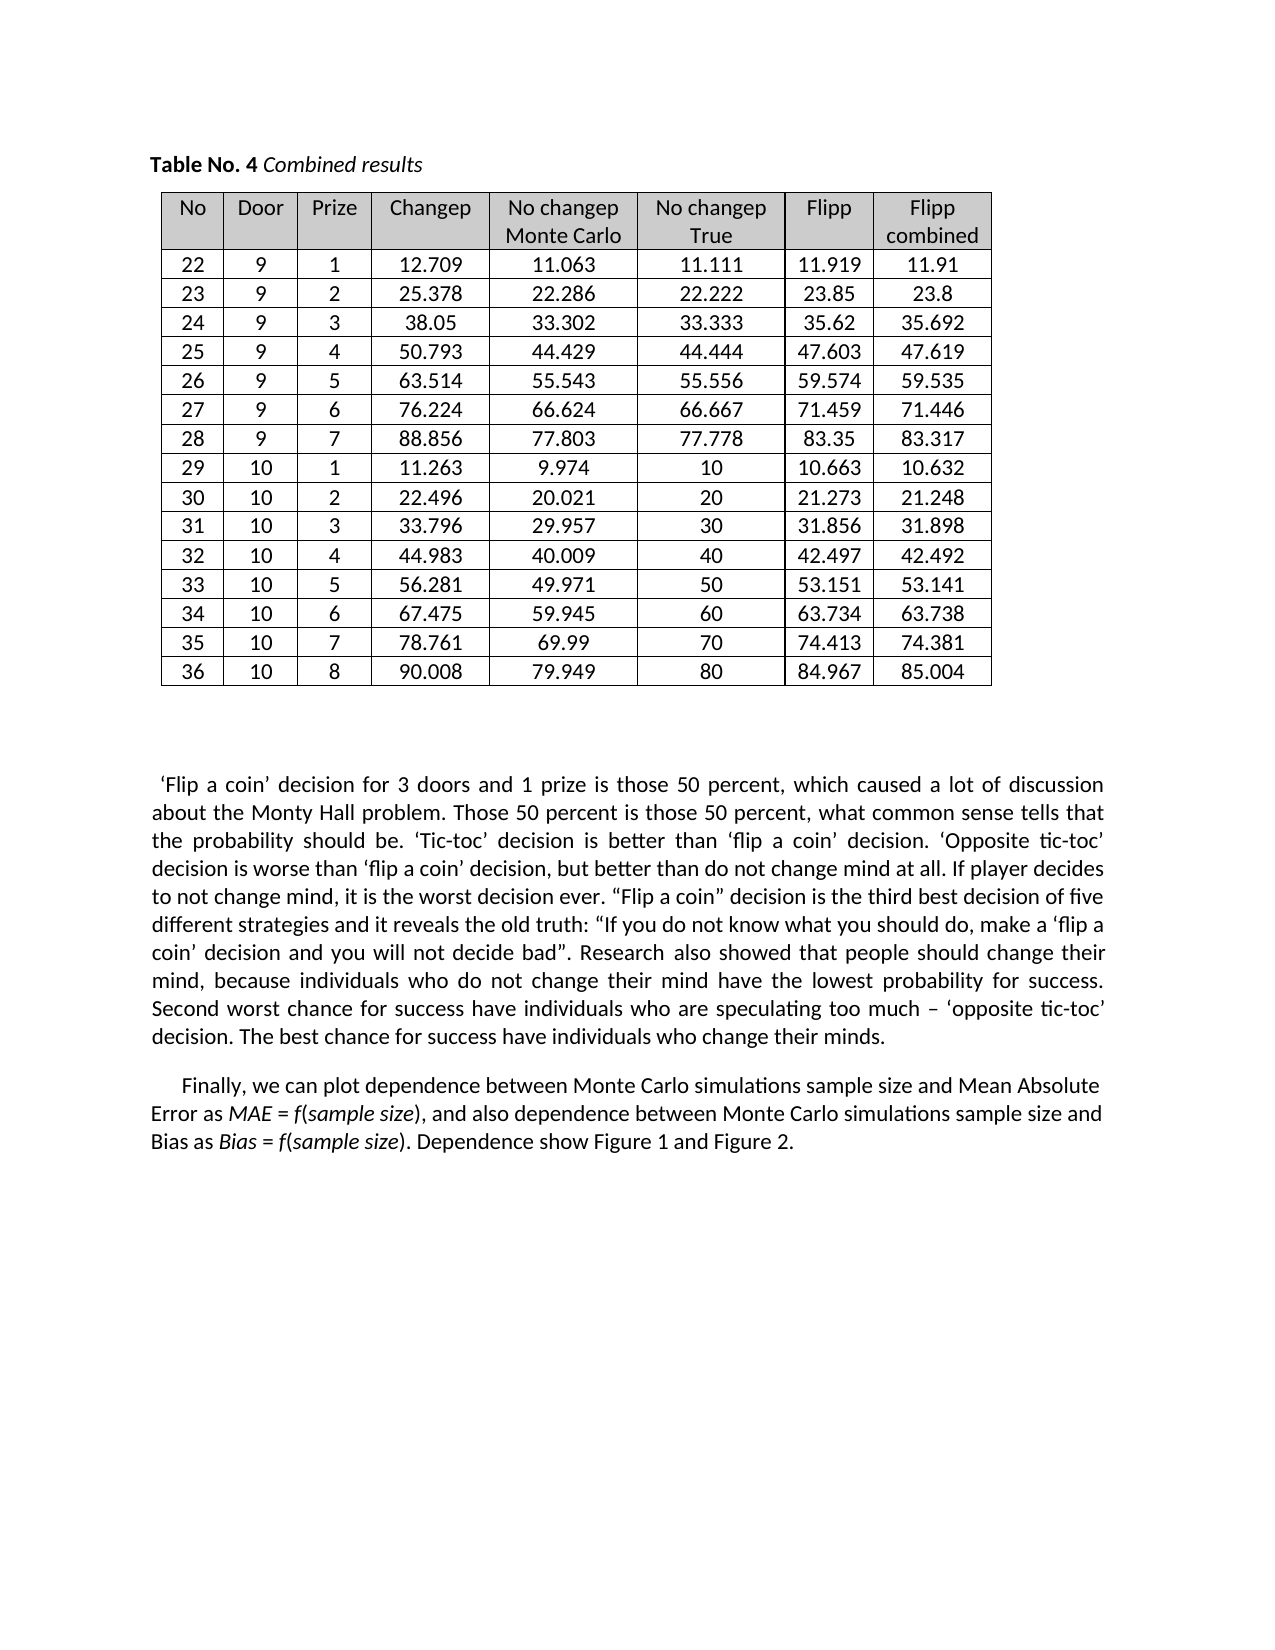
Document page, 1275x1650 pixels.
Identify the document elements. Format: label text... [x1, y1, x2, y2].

table_cell 50 [638, 570, 784, 598]
table_cell 10 [224, 483, 297, 511]
table_cell 24 [162, 308, 223, 336]
table_cell 33.302 [490, 308, 637, 336]
table_cell [786, 221, 873, 249]
table_cell 35.692 [874, 308, 991, 336]
table_cell 23.8 [874, 279, 991, 307]
table_cell 74.413 [786, 628, 873, 656]
table_cell 7 [298, 628, 371, 656]
table_cell 36 [162, 657, 223, 685]
table_cell 3 [298, 512, 371, 540]
table_cell 40 [638, 541, 784, 569]
table_cell 67.475 [372, 599, 489, 627]
table_header Door [224, 193, 297, 221]
table_cell 10.632 [874, 454, 991, 482]
table_cell 56.281 [372, 570, 489, 598]
table_cell 10 [638, 454, 784, 482]
table_cell 31.856 [786, 512, 873, 540]
table_cell 29 [162, 454, 223, 482]
table_cell 50.793 [372, 337, 489, 365]
table_cell 42.492 [874, 541, 991, 569]
table_cell 34 [162, 599, 223, 627]
table_cell 79.949 [490, 657, 637, 685]
table_cell 10 [224, 541, 297, 569]
table_cell 59.945 [490, 599, 637, 627]
table_cell 11.91 [874, 250, 991, 278]
table_cell 5 [298, 366, 371, 394]
table_cell 10 [224, 454, 297, 482]
table_header Flipp [874, 193, 991, 221]
table_cell 33.333 [638, 308, 784, 336]
table_cell [372, 221, 489, 249]
table_cell 2 [298, 279, 371, 307]
table_cell 83.35 [786, 425, 873, 452]
table_cell 4 [298, 541, 371, 569]
table_cell 77.803 [490, 425, 637, 452]
table_cell 9 [224, 337, 297, 365]
table_cell 22.222 [638, 279, 784, 307]
table_cell 10 [224, 657, 297, 685]
table_cell 44.444 [638, 337, 784, 365]
table_cell 9 [224, 308, 297, 336]
table_cell 85.004 [874, 657, 991, 685]
table_cell 10 [224, 512, 297, 540]
table_cell 59.574 [786, 366, 873, 394]
table_cell [298, 221, 371, 249]
table_cell True [638, 221, 784, 249]
table_cell 84.967 [786, 657, 873, 685]
table_cell 47.603 [786, 337, 873, 365]
text Finally, we can plot dependence between Monte Carlo simulations sample size and Mean Absolute Error as MAE = f(sample size), and also dependence between Monte Carlo simulations sample size and Bias as Bias = f(sample size). Dependence show Figure 1 and Figure 2. [151, 1071, 1107, 1155]
table_cell 6 [298, 599, 371, 627]
table_cell 74.381 [874, 628, 991, 656]
table_header No changep [638, 193, 784, 221]
table_header No [162, 193, 223, 221]
table_cell 71.446 [874, 395, 991, 423]
table_cell 25.378 [372, 279, 489, 307]
table_cell 49.971 [490, 570, 637, 598]
table_cell 31.898 [874, 512, 991, 540]
table_cell 7 [298, 425, 371, 452]
table_cell 9 [224, 395, 297, 423]
table_cell 9 [224, 366, 297, 394]
table_cell 35.62 [786, 308, 873, 336]
table_cell 32 [162, 541, 223, 569]
text Table No. 4 Combined results [150, 150, 1125, 178]
table_header Changep [372, 193, 489, 221]
table_cell 66.624 [490, 395, 637, 423]
table_cell 23 [162, 279, 223, 307]
table_cell 90.008 [372, 657, 489, 685]
table_cell 70 [638, 628, 784, 656]
table_cell 31 [162, 512, 223, 540]
table_header Flipp [786, 193, 873, 221]
table_cell 11.919 [786, 250, 873, 278]
table_cell 3 [298, 308, 371, 336]
table_cell [162, 221, 223, 249]
table_cell 29.957 [490, 512, 637, 540]
table_cell 23.85 [786, 279, 873, 307]
table_cell 1 [298, 454, 371, 482]
table_cell 55.543 [490, 366, 637, 394]
table_cell 5 [298, 570, 371, 598]
table_cell 11.111 [638, 250, 784, 278]
table_header No changep [490, 193, 637, 221]
table_cell 22 [162, 250, 223, 278]
table_cell 10 [224, 628, 297, 656]
table_cell 26 [162, 366, 223, 394]
table_cell 78.761 [372, 628, 489, 656]
table_cell 66.667 [638, 395, 784, 423]
table_cell 53.151 [786, 570, 873, 598]
table_cell 9 [224, 425, 297, 452]
table_cell 83.317 [874, 425, 991, 452]
table_cell 9 [224, 250, 297, 278]
table_cell 10.663 [786, 454, 873, 482]
table_cell 30 [638, 512, 784, 540]
table_cell 27 [162, 395, 223, 423]
table_cell 33 [162, 570, 223, 598]
table_cell 8 [298, 657, 371, 685]
table_cell 63.738 [874, 599, 991, 627]
table_cell 42.497 [786, 541, 873, 569]
table_cell [224, 221, 297, 249]
table_cell 77.778 [638, 425, 784, 452]
table_cell 76.224 [372, 395, 489, 423]
table_cell 9.974 [490, 454, 637, 482]
table_cell 63.734 [786, 599, 873, 627]
table_cell 9 [224, 279, 297, 307]
table_cell 20 [638, 483, 784, 511]
table_cell 21.273 [786, 483, 873, 511]
table_cell 6 [298, 395, 371, 423]
table_cell 69.99 [490, 628, 637, 656]
table_cell 63.514 [372, 366, 489, 394]
table_cell 38.05 [372, 308, 489, 336]
table_cell 44.429 [490, 337, 637, 365]
table_cell 47.619 [874, 337, 991, 365]
table_cell 25 [162, 337, 223, 365]
table_cell 55.556 [638, 366, 784, 394]
table_cell 22.286 [490, 279, 637, 307]
table_header Prize [298, 193, 371, 221]
table_cell 10 [224, 599, 297, 627]
table_cell 53.141 [874, 570, 991, 598]
table_cell Monte Carlo [490, 221, 637, 249]
table_cell 28 [162, 425, 223, 452]
table_cell 80 [638, 657, 784, 685]
table_cell 22.496 [372, 483, 489, 511]
table_cell 10 [224, 570, 297, 598]
table_cell 20.021 [490, 483, 637, 511]
table_cell 59.535 [874, 366, 991, 394]
table_cell 71.459 [786, 395, 873, 423]
table_cell 11.263 [372, 454, 489, 482]
table_cell 40.009 [490, 541, 637, 569]
table_cell 11.063 [490, 250, 637, 278]
table_cell 35 [162, 628, 223, 656]
table_cell 30 [162, 483, 223, 511]
table_cell 33.796 [372, 512, 489, 540]
table_cell 12.709 [372, 250, 489, 278]
table_cell 44.983 [372, 541, 489, 569]
table_cell 1 [298, 250, 371, 278]
table_cell 2 [298, 483, 371, 511]
text ‘Flip a coin’ decision for 3 doors and 1 prize is those 50 percent, which caused a lot of discussion about the Monty Hall problem. Those 50 percent is those 50 percent, what common sense tells that the probability should be. ‘Tic-toc’ decision is better than ‘flip a coin’ decision. ‘Opposite tic-toc’ decision is worse than ‘flip a coin’ decision, but better than do not change mind at all. If player decides to not change mind, it is the worst decision ever. “Flip a coin” decision is the third best decision of five different strategies and it reveals the old truth: “If you do not know what you should do, make a ‘flip a coin’ decision and you will not decide bad”. Research also showed that people should change their mind, because individuals who do not change their mind have the lowest probability for success. Second worst chance for success have individuals who are speculating too much – ‘opposite tic-toc’ decision. The best chance for success have individuals who change their minds. [152, 770, 1107, 1050]
table_cell combined [874, 221, 991, 249]
table_cell 21.248 [874, 483, 991, 511]
table_cell 60 [638, 599, 784, 627]
table_cell 88.856 [372, 425, 489, 452]
table_cell 4 [298, 337, 371, 365]
